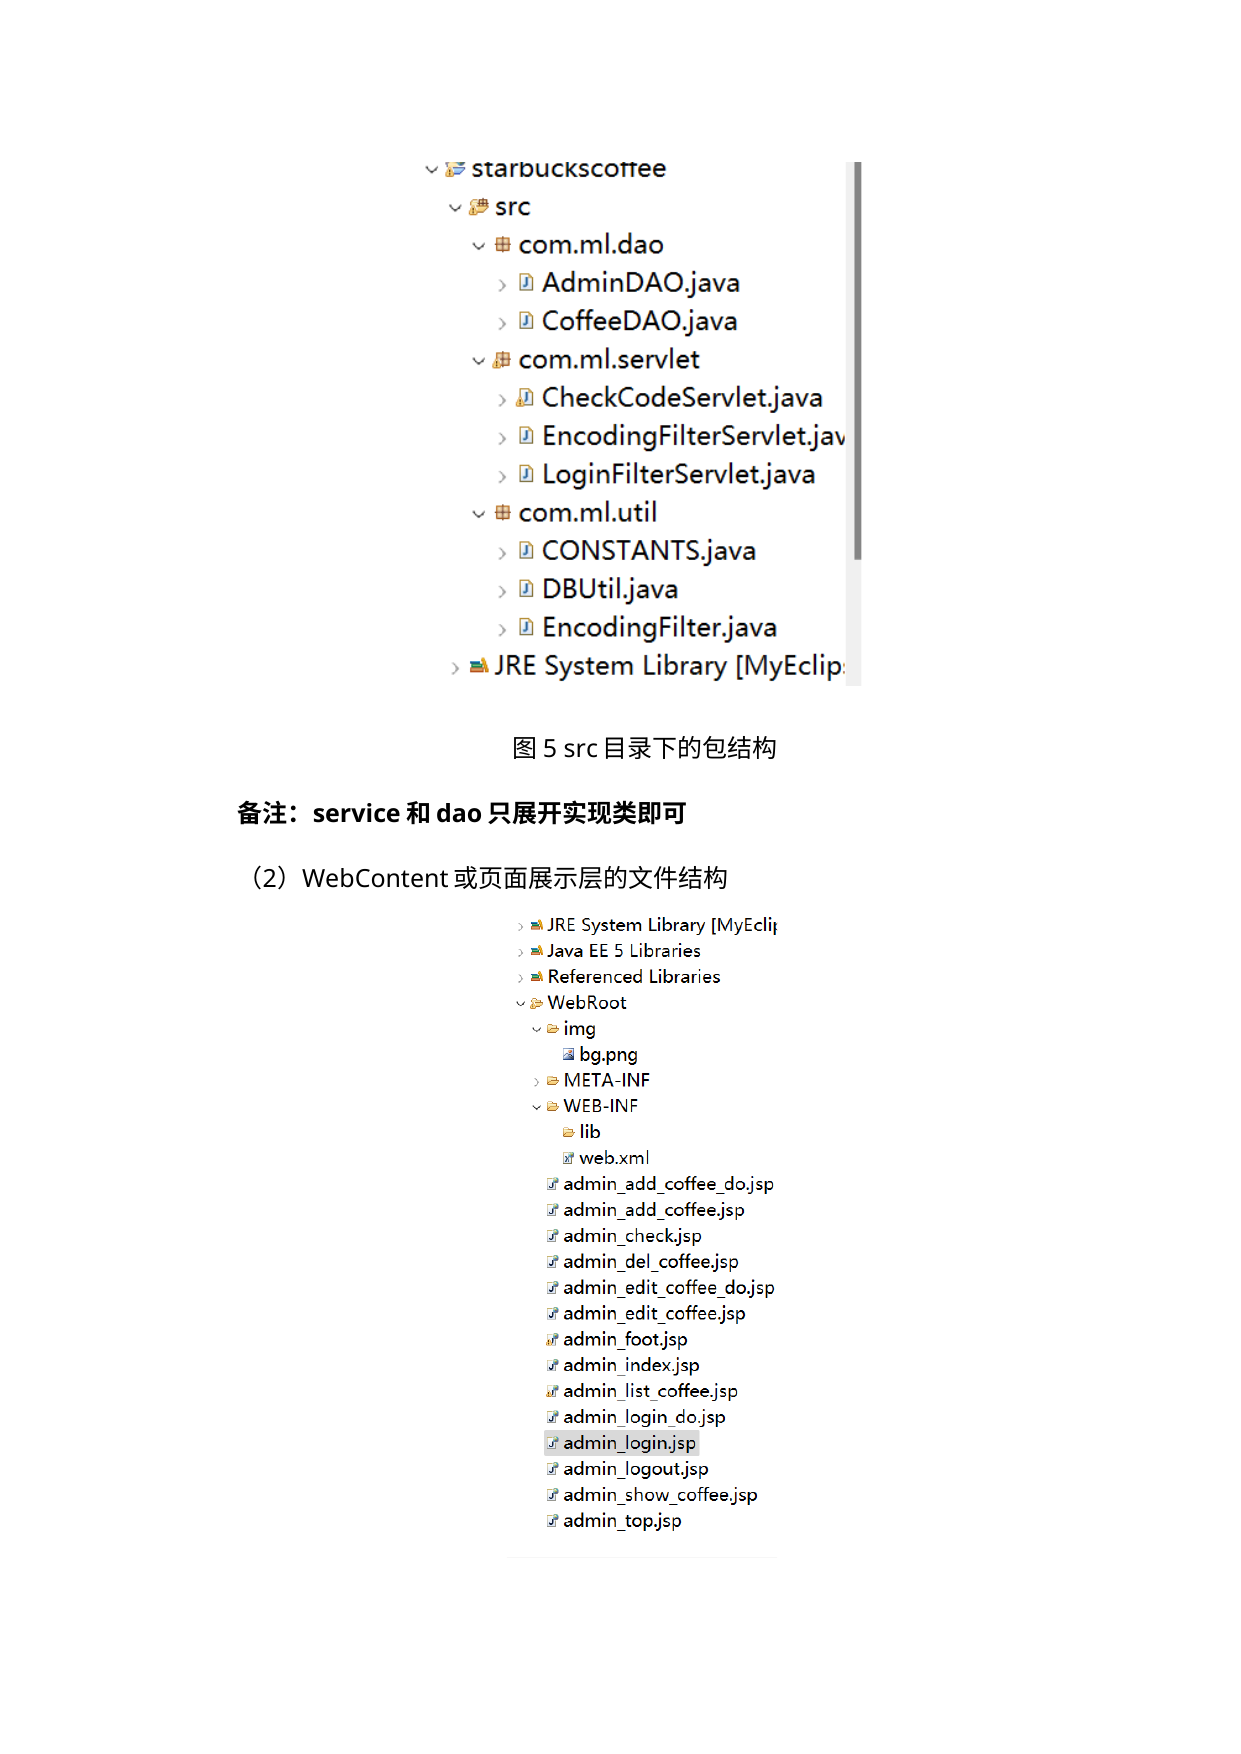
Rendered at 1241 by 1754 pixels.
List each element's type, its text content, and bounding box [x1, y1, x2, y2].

text （2）WebContent或页面展示层的文件结构 [187, 844, 1053, 909]
text 图5 src目录下的包结构 [187, 714, 1053, 779]
picture [422, 162, 862, 686]
text 备注：service和dao只展开实现类即可 [187, 779, 1053, 844]
picture [506, 909, 778, 1558]
